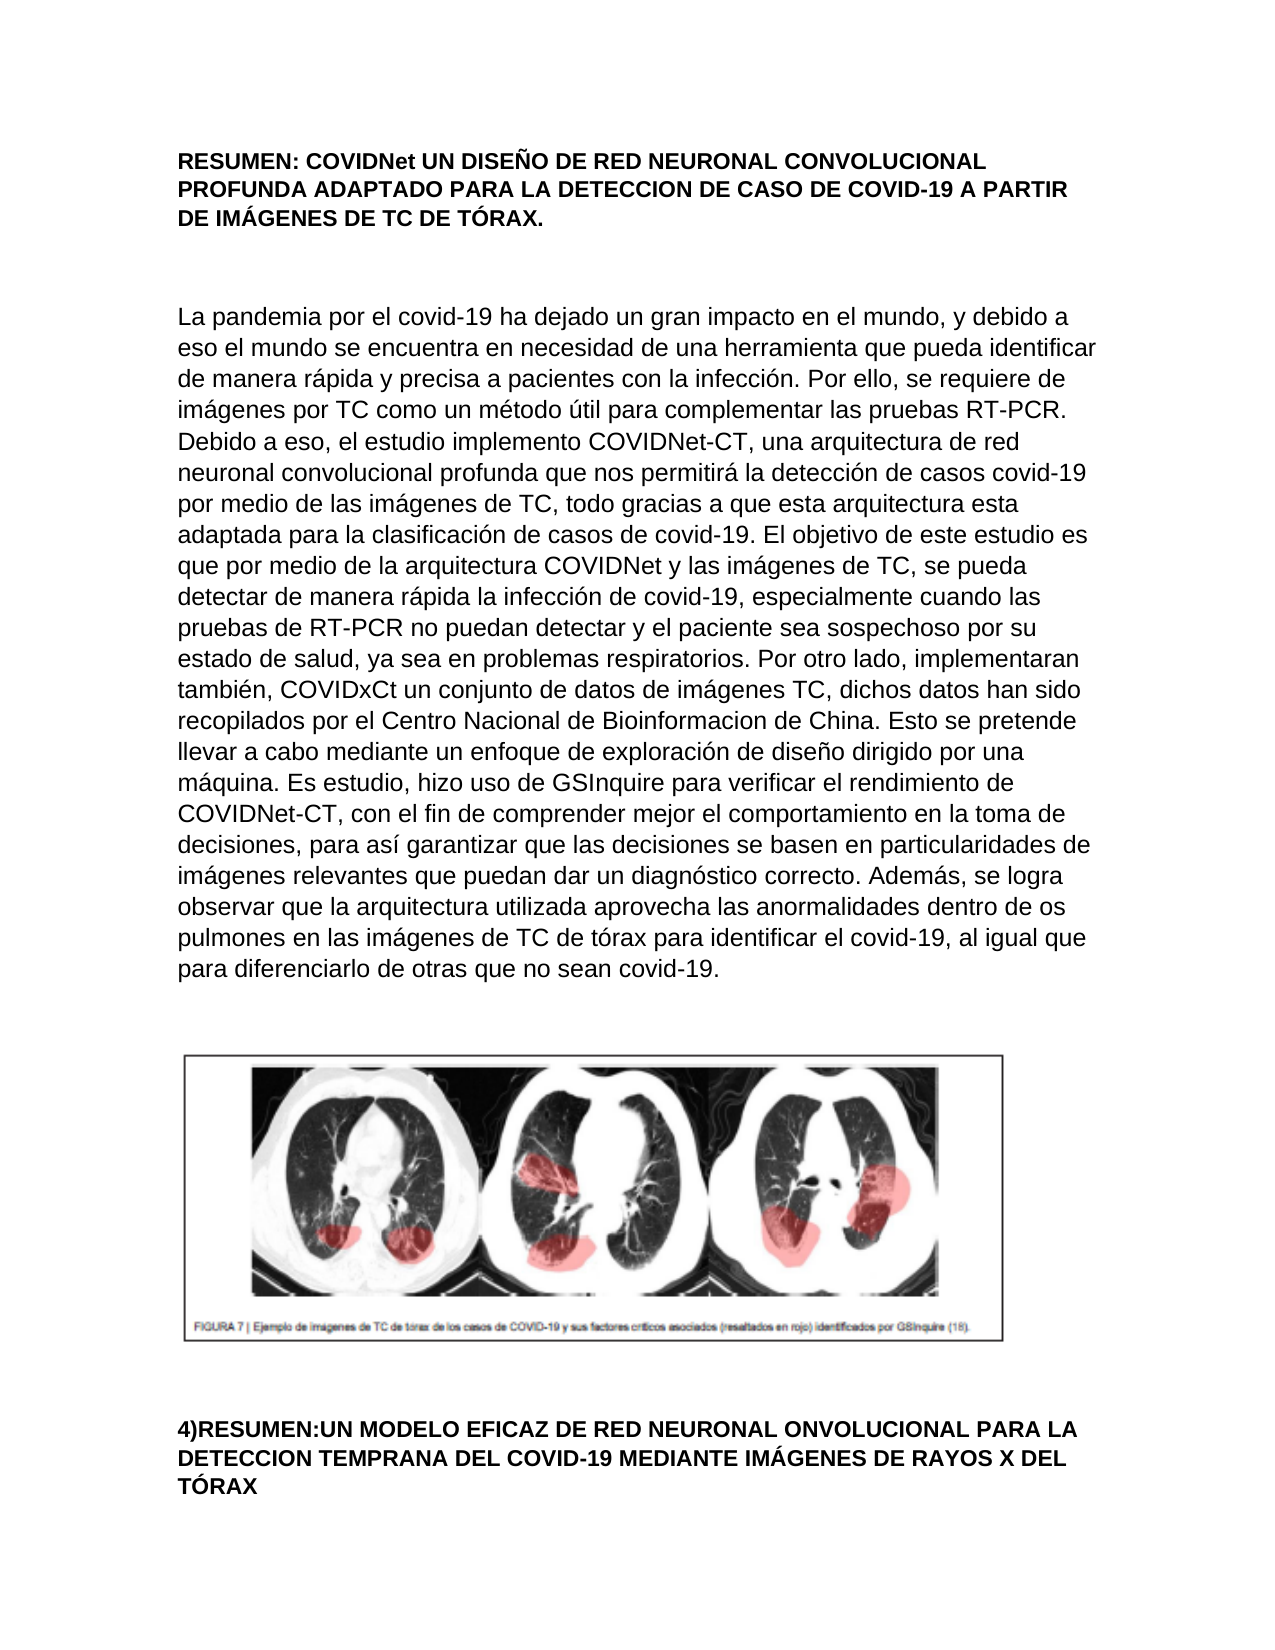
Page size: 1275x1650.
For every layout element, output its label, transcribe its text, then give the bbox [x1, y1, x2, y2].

text 4)RESUMEN:UN MODELO EFICAZ DE RED NEURONAL ONVOLUCIONAL PARA LA DETECCION TEMPRANA DEL COVID-19 MEDIANTE IMÁGENES DE RAYOS X DEL TÓRAX [177, 1416, 1098, 1499]
text RESUMEN: COVIDNet UN DISEÑO DE RED NEURONAL CONVOLUCIONAL PROFUNDA ADAPTADO PARA LA DETECCION DE CASO DE COVID-19 A PARTIR DE IMÁGENES DE TC DE TÓRAX. [177, 148, 1098, 231]
picture [177, 1048, 1011, 1351]
text La pandemia por el covid-19 ha dejado un gran impacto en el mundo, y debido a eso el mundo se encuentra en necesidad de una herramienta que pueda identificar de manera rápida y precisa a pacientes con la infección. Por ello, se requiere de imágenes por TC como un método útil para complementar las pruebas RT-PCR. Debido a eso, el estudio implemento COVIDNet-CT, una arquitectura de red neuronal convolucional profunda que nos permitirá la detección de casos covid-19 por medio de las imágenes de TC, todo gracias a que esta arquitectura esta adaptada para la clasificación de casos de covid-19. El objetivo de este estudio es que por medio de la arquitectura COVIDNet y las imágenes de TC, se pueda detectar de manera rápida la infección de covid-19, especialmente cuando las pruebas de RT-PCR no puedan detectar y el paciente sea sospechoso por su estado de salud, ya sea en problemas respiratorios. Por otro lado, implementaran también, COVIDxCt un conjunto de datos de imágenes TC, dichos datos han sido recopilados por el Centro Nacional de Bioinformacion de China. Esto se pretende llevar a cabo mediante un enfoque de exploración de diseño dirigido por una máquina. Es estudio, hizo uso de GSInquire para verificar el rendimiento de COVIDNet-CT, con el fin de comprender mejor el comportamiento en la toma de decisiones, para así garantizar que las decisiones se basen en particularidades de imágenes relevantes que puedan dar un diagnóstico correcto. Además, se logra observar que la arquitectura utilizada aprovecha las anormalidades dentro de os pulmones en las imágenes de TC de tórax para identificar el covid-19, al igual que para diferenciarlo de otras que no sean covid-19. [177, 302, 1098, 983]
